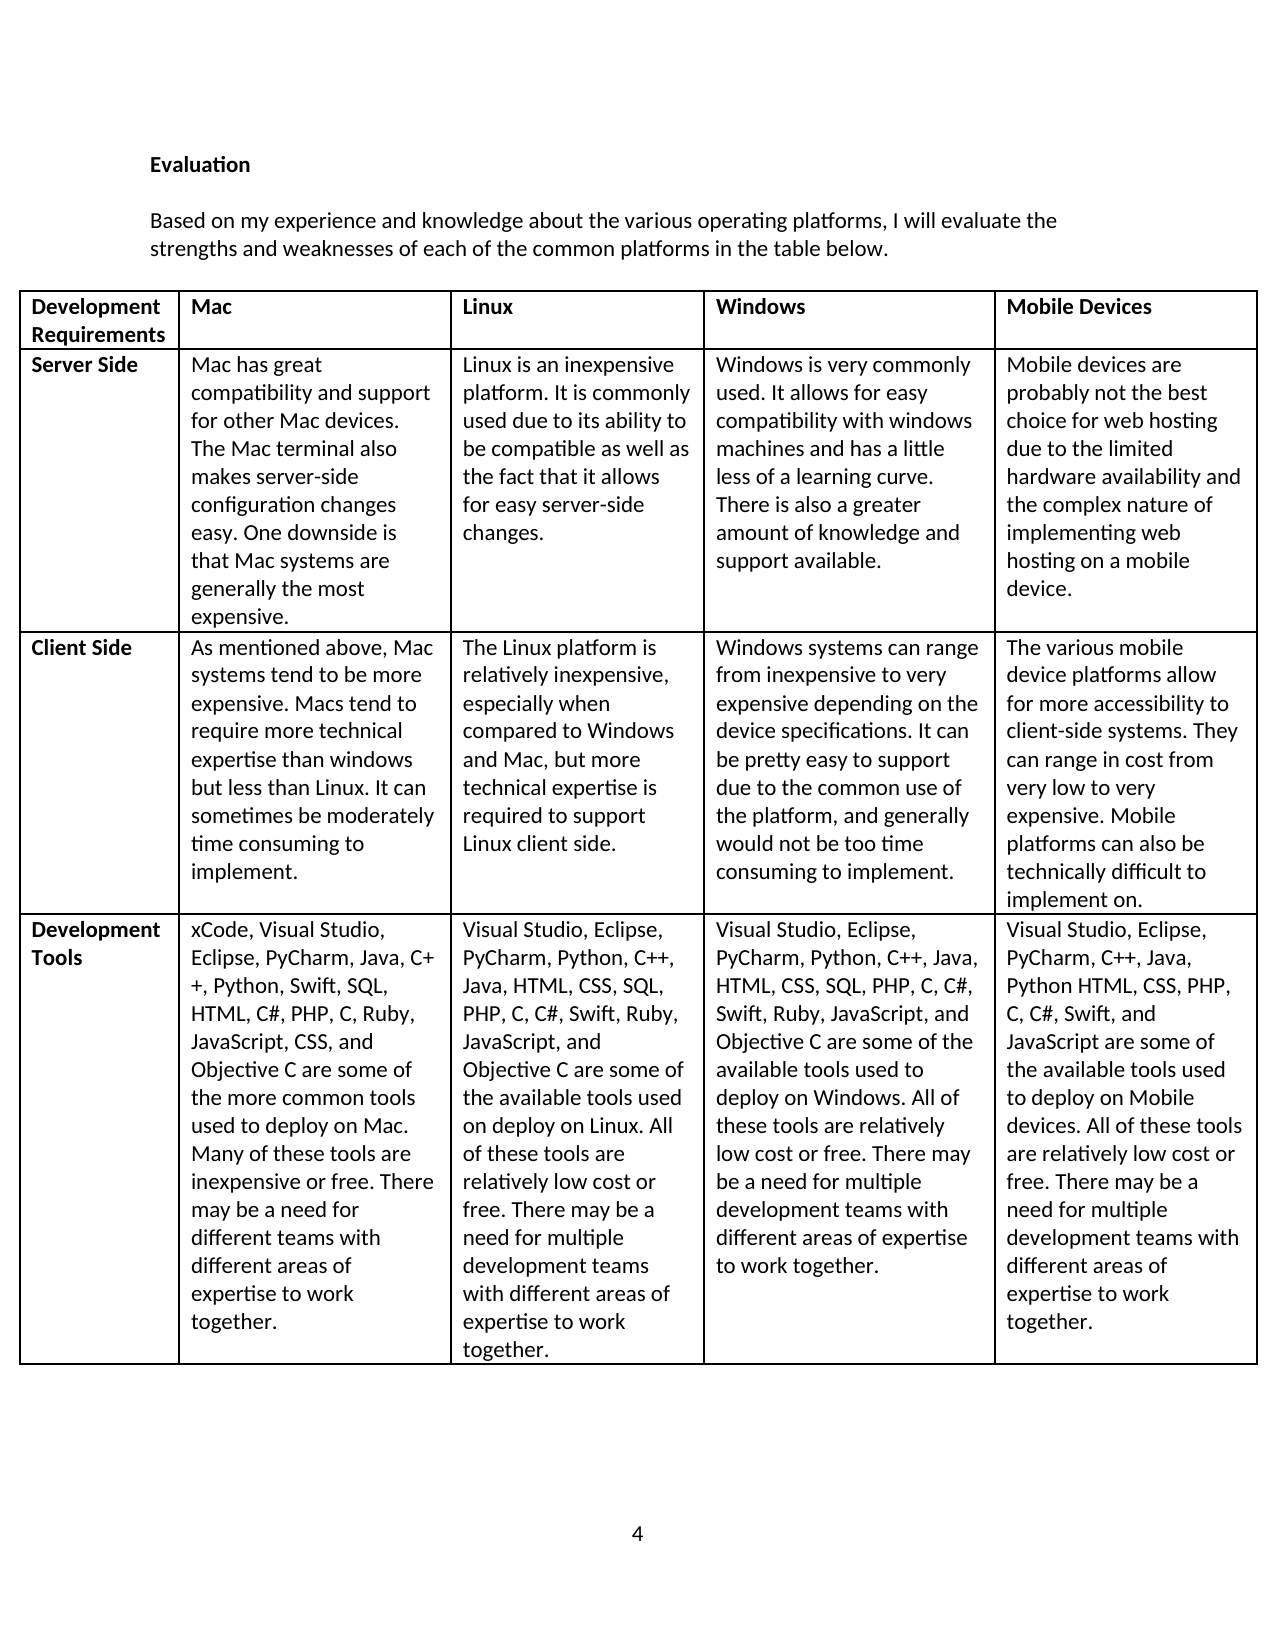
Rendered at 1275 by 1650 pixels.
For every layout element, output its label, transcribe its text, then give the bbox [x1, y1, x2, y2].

table_cell The various mobile device platforms allow for more accessibility to client-side systems. They can range in cost from very low to very expensive. Mobile platforms can also be technically difficult to implement on. [996, 633, 1256, 913]
table_header Windows [705, 292, 994, 348]
table_cell Mac has great compatibility and support for other Mac devices. The Mac terminal also makes server-side configuration changes easy. One downside is that Mac systems are generally the most expensive. [180, 350, 450, 631]
table_header Mac [180, 292, 450, 348]
table_cell Client Side [21, 633, 178, 913]
table_cell Visual Studio, Eclipse, PyCharm, C++, Java, Python HTML, CSS, PHP, C, C#, Swift, and JavaScript are some of the available tools used to deploy on Mobile devices. All of these tools are relatively low cost or free. There may be a need for multiple development teams with different areas of expertise to work together. [996, 915, 1256, 1363]
subtitle Evaluation [150, 150, 1125, 178]
table_cell Linux is an inexpensive platform. It is commonly used due to its ability to be compatible as well as the fact that it allows for easy server-side changes. [452, 350, 703, 631]
table_cell Visual Studio, Eclipse, PyCharm, Python, C++, Java, HTML, CSS, SQL, PHP, C, C#, Swift, Ruby, JavaScript, and Objective C are some of the available tools used on deploy on Linux. All of these tools are relatively low cost or free. There may be a need for multiple development teams with different areas of expertise to work together. [452, 915, 703, 1363]
table_cell Mobile devices are probably not the best choice for web hosting due to the limited hardware availability and the complex nature of implementing web hosting on a mobile device. [996, 350, 1256, 631]
table_cell Visual Studio, Eclipse, PyCharm, Python, C++, Java, HTML, CSS, SQL, PHP, C, C#, Swift, Ruby, JavaScript, and Objective C are some of the available tools used to deploy on Windows. All of these tools are relatively low cost or free. There may be a need for multiple development teams with different areas of expertise to work together. [705, 915, 994, 1363]
table_cell The Linux platform is relatively inexpensive, especially when compared to Windows and Mac, but more technical expertise is required to support Linux client side. [452, 633, 703, 913]
table_cell xCode, Visual Studio, Eclipse, PyCharm, Java, C++, Python, Swift, SQL, HTML, C#, PHP, C, Ruby, JavaScript, CSS, and Objective C are some of the more common tools used to deploy on Mac. Many of these tools are inexpensive or free. There may be a need for different teams with different areas of expertise to work together. [180, 915, 450, 1363]
table_header Development Requirements [21, 292, 178, 348]
table_cell Development Tools [21, 915, 178, 1363]
table_cell Windows systems can range from inexpensive to very expensive depending on the device specifications. It can be pretty easy to support due to the common use of the platform, and generally would not be too time consuming to implement. [705, 633, 994, 913]
table_header Mobile Devices [996, 292, 1256, 348]
table_cell Server Side [21, 350, 178, 631]
table_cell Windows is very commonly used. It allows for easy compatibility with windows machines and has a little less of a learning curve. There is also a greater amount of knowledge and support available. [705, 350, 994, 631]
table_cell As mentioned above, Mac systems tend to be more expensive. Macs tend to require more technical expertise than windows but less than Linux. It can sometimes be moderately time consuming to implement. [180, 633, 450, 913]
text Based on my experience and knowledge about the various operating platforms, I will evaluate the strengths and weaknesses of each of the common platforms in the table below. [150, 206, 1125, 262]
table_header Linux [452, 292, 703, 348]
